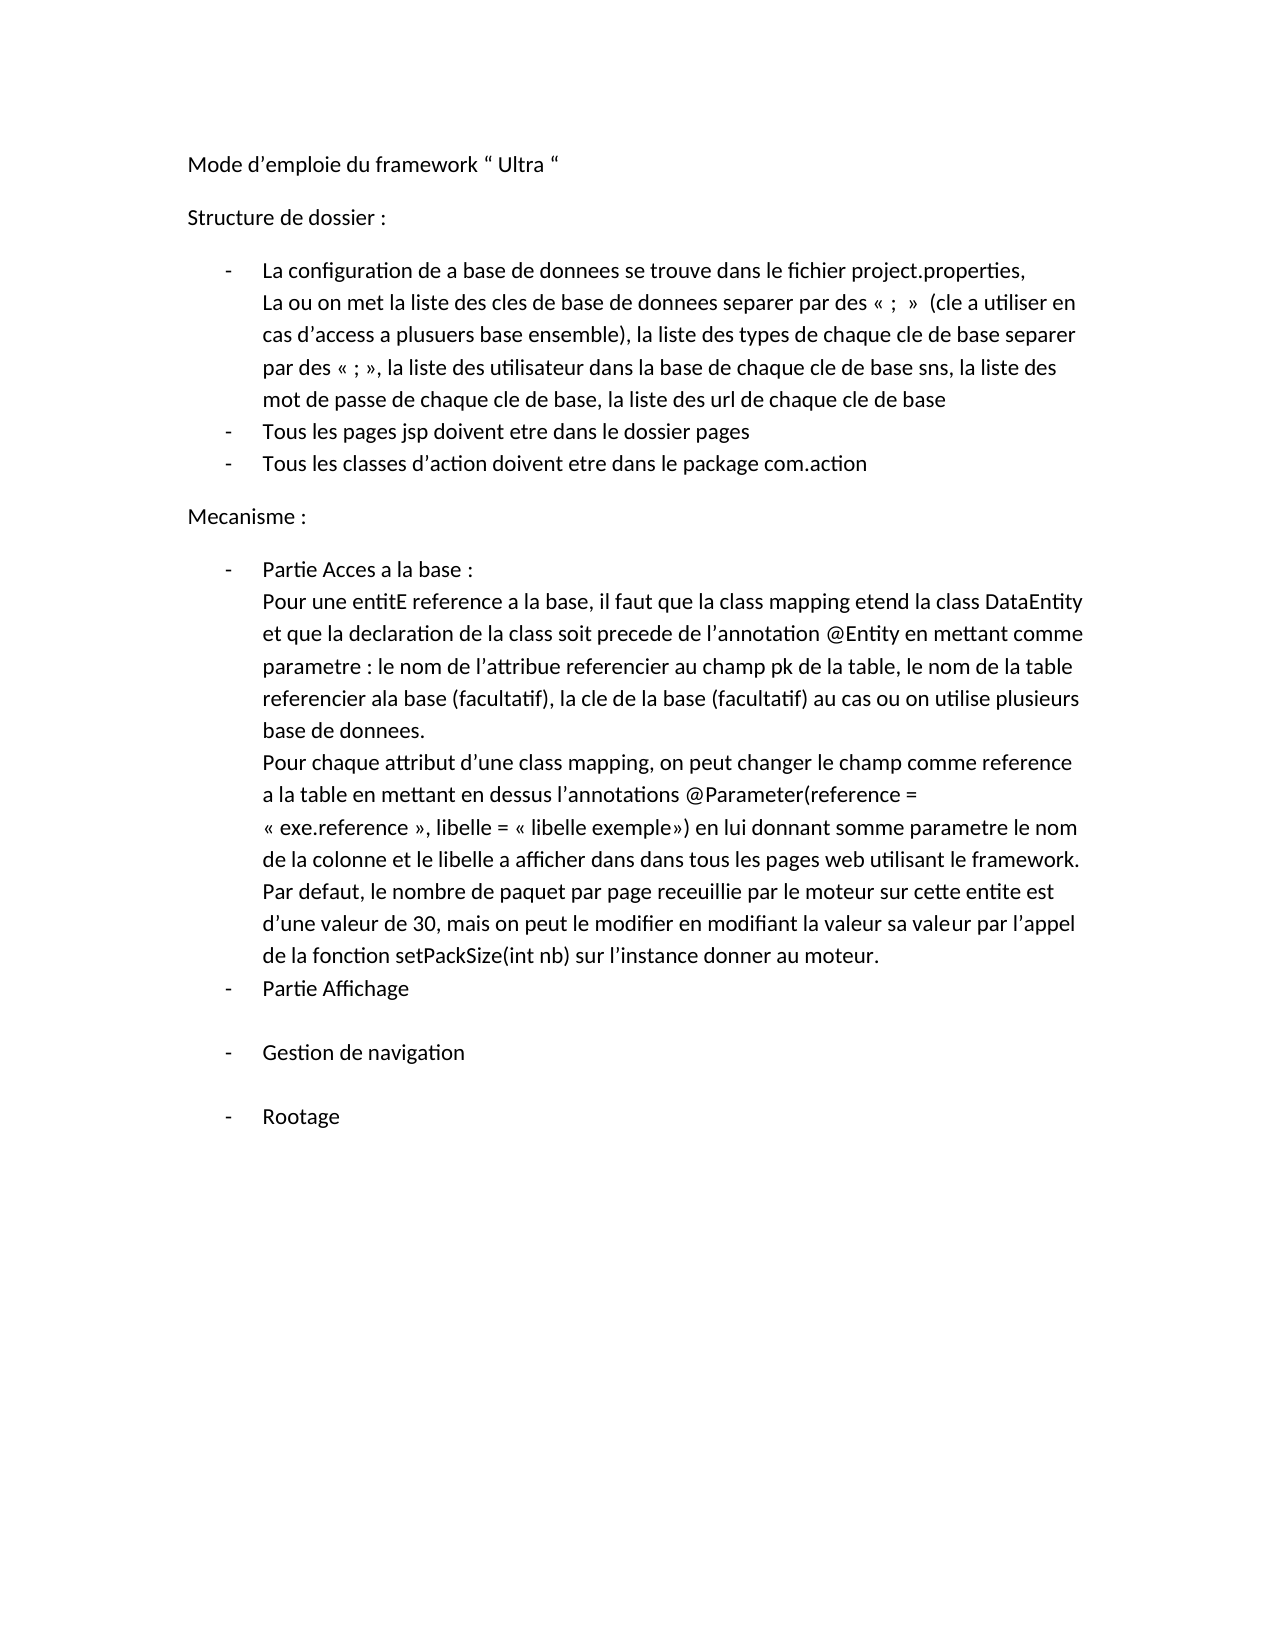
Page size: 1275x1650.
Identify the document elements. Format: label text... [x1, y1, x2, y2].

text Mecanisme : [187, 502, 1087, 530]
list Par defaut, le nombre de paquet par page receuillie par le moteur sur cette entite est d’une valeur de 30, mais on peut le modifier en modifiant la valeur sa valeur par l’appel de la fonction setPackSize(int nb) sur l’instance donner au moteur. [262, 877, 1087, 969]
list Partie Affichage [225, 974, 1087, 1002]
list Tous les pages jsp doivent etre dans le dossier pages [225, 417, 1087, 445]
list Tous les classes d’action doivent etre dans le package com.action [225, 449, 1087, 477]
list Pour une entitE reference a la base, il faut que la class mapping etend la class DataEntity et que la declaration de la class soit precede de l’annotation @Entity en mettant comme parametre : le nom de l’attribue referencier au champ pk de la table, le nom de la table referencier ala base (facultatif), la cle de la base (facultatif) au cas ou on utilise plusieurs base de donnees. [262, 587, 1087, 744]
list Gestion de navigation [225, 1038, 1087, 1066]
list Pour chaque attribut d’une class mapping, on peut changer le champ comme reference a la table en mettant en dessus l’annotations @Parameter(reference = « exe.reference », libelle = « libelle exemple») en lui donnant somme parametre le nom de la colonne et le libelle a afficher dans dans tous les pages web utilisant le framework. [262, 748, 1087, 873]
text Structure de dossier : [187, 203, 1087, 231]
list La ou on met la liste des cles de base de donnees separer par des « ; » (cle a utiliser en cas d’access a plusuers base ensemble), la liste des types de chaque cle de base separer par des « ; », la liste des utilisateur dans la base de chaque cle de base sns, la liste des mot de passe de chaque cle de base, la liste des url de chaque cle de base [262, 288, 1087, 413]
text Mode d’emploie du framework “ Ultra “ [187, 150, 1087, 178]
list La configuration de a base de donnees se trouve dans le fichier project.properties, [225, 256, 1087, 284]
list Rootage [225, 1102, 1087, 1130]
list Partie Acces a la base : [225, 555, 1087, 583]
